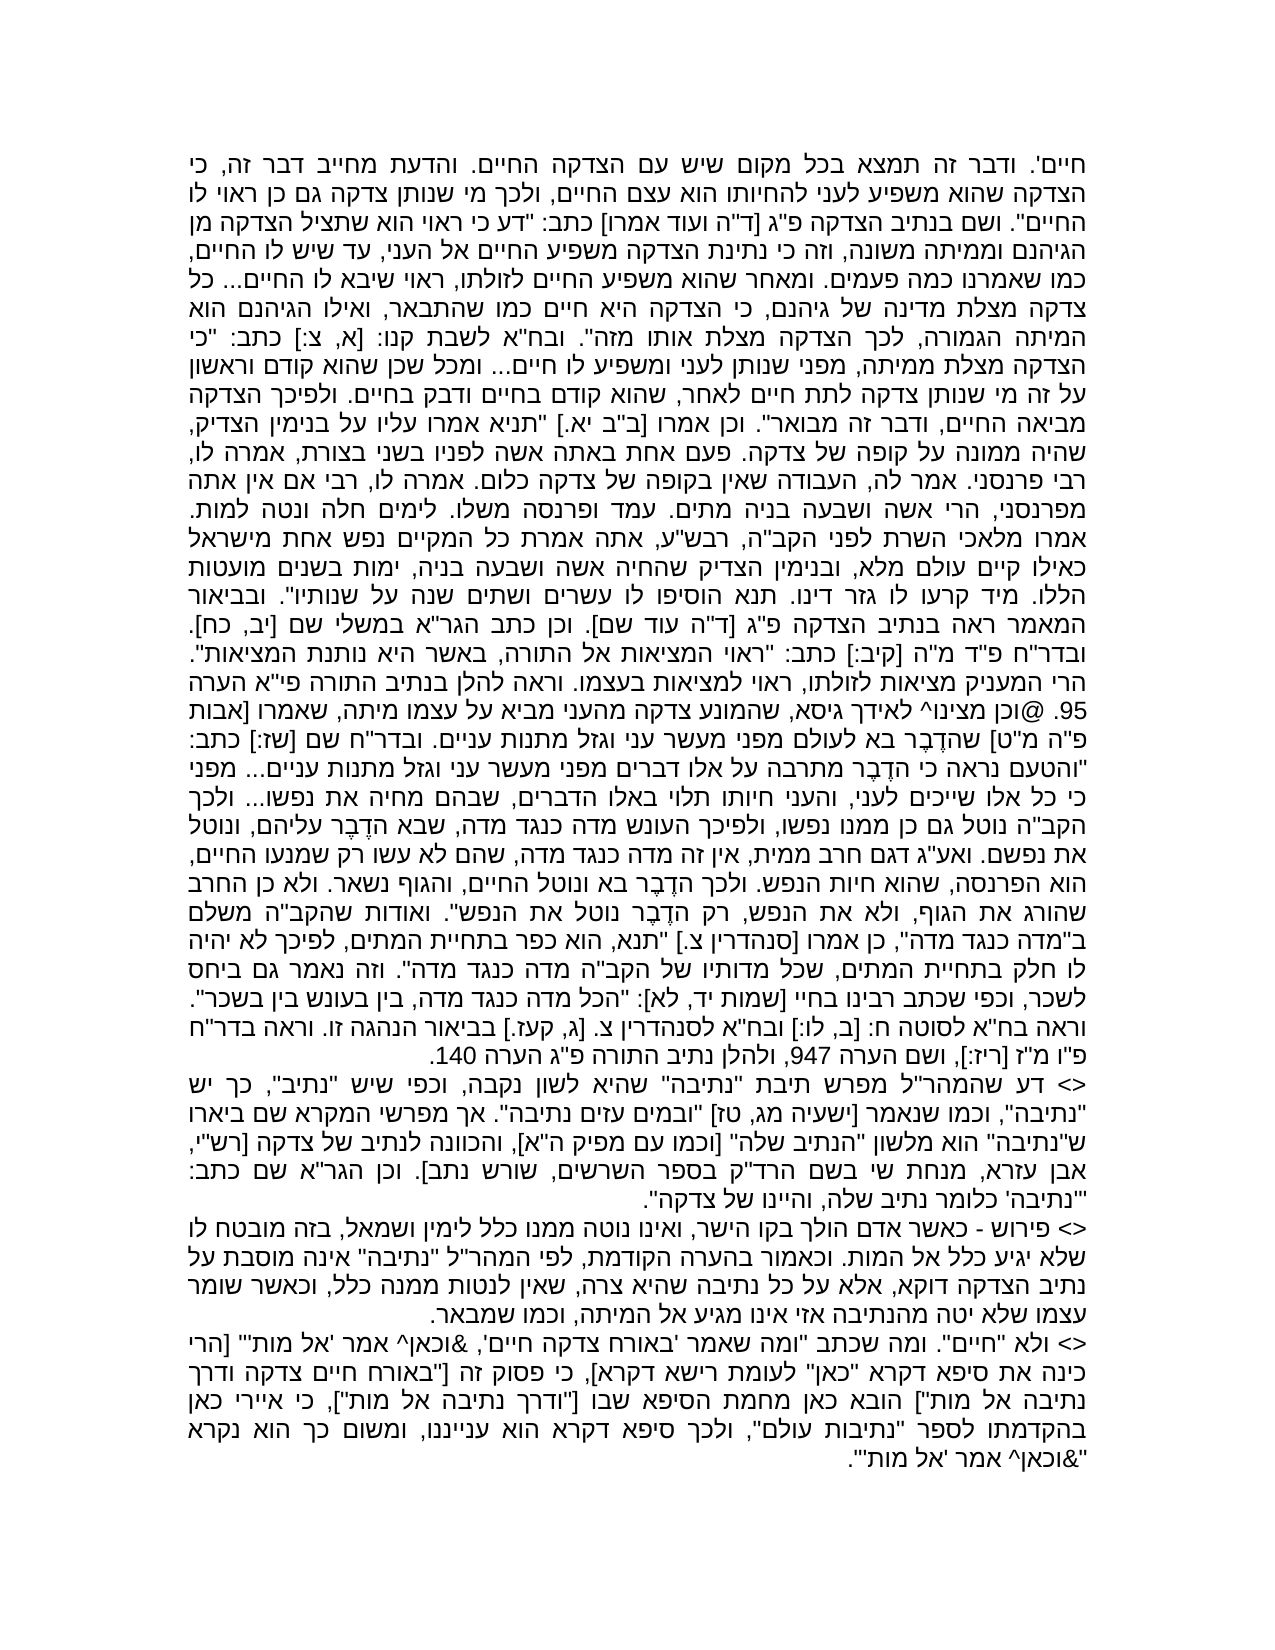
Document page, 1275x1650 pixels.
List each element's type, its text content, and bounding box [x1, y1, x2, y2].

text <> דע שהמהר"ל מפרש תיבת "נתיבה" שהיא לשון נקבה, וכפי שיש "נתיב", כך יש "נתיבה", וכמו שנאמר [ישעיה מג, טז] "ובמים עזים נתיבה". אך מפרשי המקרא שם ביארו ש"נתיבה" הוא מלשון "הנתיב שלה" [וכמו עם מפיק ה"א], והכוונה לנתיב של צדקה [רש"י, אבן עזרא, מנחת שי בשם הרד"ק בספר השרשים, שורש נתב]. וכן הגר"א שם כתב: "'נתיבה' כלומר נתיב שלה, והיינו של צדקה". [187, 1099, 1087, 1242]
text <> פירוש - כאשר אדם הולך בקו הישר, ואינו נוטה ממנו כלל לימין ושמאל, בזה מובטח לו שלא יגיע כלל אל המות. וכאמור בהערה הקודמת, לפי המהר"ל "נתיבה" אינה מוסבת על נתיב הצדקה דוקא, אלא על כל נתיבה שהיא צרה, שאין לנטות ממנה כלל, וכאשר שומר עצמו שלא יטה מהנתיבה אזי אינו מגיע אל המיתה, וכמו שמבאר. [187, 1242, 1087, 1357]
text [187, 1357, 1087, 1444]
text <> כמו שכתב בנתיב הצדקה תחילת פ"א, וז"ל: "ואמר [משלי כא, כא] '[רודף צדקה] ימצא חיים'. ודבר זה תמצא בכל מקום שיש עם הצדקה החיים. והדעת מחייב דבר זה, כי הצדקה שהוא משפיע לעני להחיותו הוא עצם החיים, ולכך מי שנותן צדקה גם כן ראוי לו החיים". ושם בנתיב הצדקה פ"ג [ד"ה ועוד אמרו] כתב: "דע כי ראוי הוא שתציל הצדקה מן הגיהנם וממיתה משונה, וזה כי נתינת הצדקה משפיע החיים אל העני, עד שיש לו החיים, כמו שאמרנו כמה פעמים. ומאחר שהוא משפיע החיים לזולתו, ראוי שיבא לו החיים... כל צדקה מצלת מדינה של גיהנם, כי הצדקה היא חיים כמו שהתבאר, ואילו הגיהנם הוא המיתה הגמורה, לכך הצדקה מצלת אותו מזה". ובח"א לשבת קנו: [א, צ:] כתב: "כי הצדקה מצלת ממיתה, מפני שנותן לעני ומשפיע לו חיים... ומכל שכן שהוא קודם וראשון על זה מי שנותן צדקה לתת חיים לאחר, שהוא קודם בחיים ודבק בחיים. ולפיכך הצדקה מביאה החיים, ודבר זה מבואר". וכן אמרו [ב"ב יא.] "תניא אמרו עליו על בנימין הצדיק, שהיה ממונה על קופה של צדקה. פעם אחת באתה אשה לפניו בשני בצורת, אמרה לו, רבי פרנסני. אמר לה, העבודה שאין בקופה של צדקה כלום. אמרה לו, רבי אם אין אתה מפרנסני, הרי אשה ושבעה בניה מתים. עמד ופרנסה משלו. לימים חלה ונטה למות. אמרו מלאכי השרת לפני הקב"ה, רבש"ע, אתה אמרת כל המקיים נפש אחת מישראל כאילו קיים עולם מלא, ובנימין הצדיק שהחיה אשה ושבעה בניה, ימות בשנים מועטות הללו. מיד קרעו לו גזר דינו. תנא הוסיפו לו עשרים ושתים שנה על שנותיו". ובביאור המאמר ראה בנתיב הצדקה פ"ג [ד"ה עוד שם]. וכן כתב הגר"א במשלי שם [יב, כח]. ובדר"ח פ"ד מ"ה [קיב:] כתב: "ראוי המציאות אל התורה, באשר היא נותנת המציאות". הרי המעניק מציאות לזולתו, ראוי למציאות בעצמו. וראה להלן בנתיב התורה פי"א הערה 95. @וכן מצינו^ לאידך גיסא, שהמונע צדקה מהעני מביא על עצמו מיתה, שאמרו [אבות פ"ה מ"ט] שהדֶבֶר בא לעולם מפני מעשר עני וגזל מתנות עניים. ובדר"ח שם [שז:] כתב: "והטעם נראה כי הדֶבֶר מתרבה על אלו דברים מפני מעשר עני וגזל מתנות עניים... מפני כי כל אלו שייכים לעני, והעני חיותו תלוי באלו הדברים, שבהם מחיה את נפשו... ולכך הקב"ה נוטל גם כן ממנו נפשו, ולפיכך העונש מדה כנגד מדה, שבא הדֶבֶר עליהם, ונוטל את נפשם. ואע"ג דגם חרב ממית, אין זה מדה כנגד מדה, שהם לא עשו רק שמנעו החיים, הוא הפרנסה, שהוא חיות הנפש. ולכך הדֶבֶר בא ונוטל החיים, והגוף נשאר. ולא כן החרב שהורג את הגוף, ולא את הנפש, רק הדֶבֶר נוטל את הנפש". ואודות שהקב"ה משלם ב"מדה כנגד מדה", כן אמרו [סנהדרין צ.] "תנא, הוא כפר בתחיית המתים, לפיכך לא יהיה לו חלק בתחיית המתים, שכל מדותיו של הקב"ה מדה כנגד מדה". וזה נאמר גם ביחס לשכר, וכפי שכתב רבינו בחיי [שמות יד, לא]: "הכל מדה כנגד מדה, בין בעונש בין בשכר". וראה בח"א לסוטה ח: [ב, לו:] ובח"א לסנהדרין צ. [ג, קעז.] בביאור הנהגה זו. וראה בדר"ח פ"ו מ"ז [ריז:], ושם הערה 947, ולהלן נתיב התורה פ"ג הערה 140. [187, 150, 1087, 1099]
